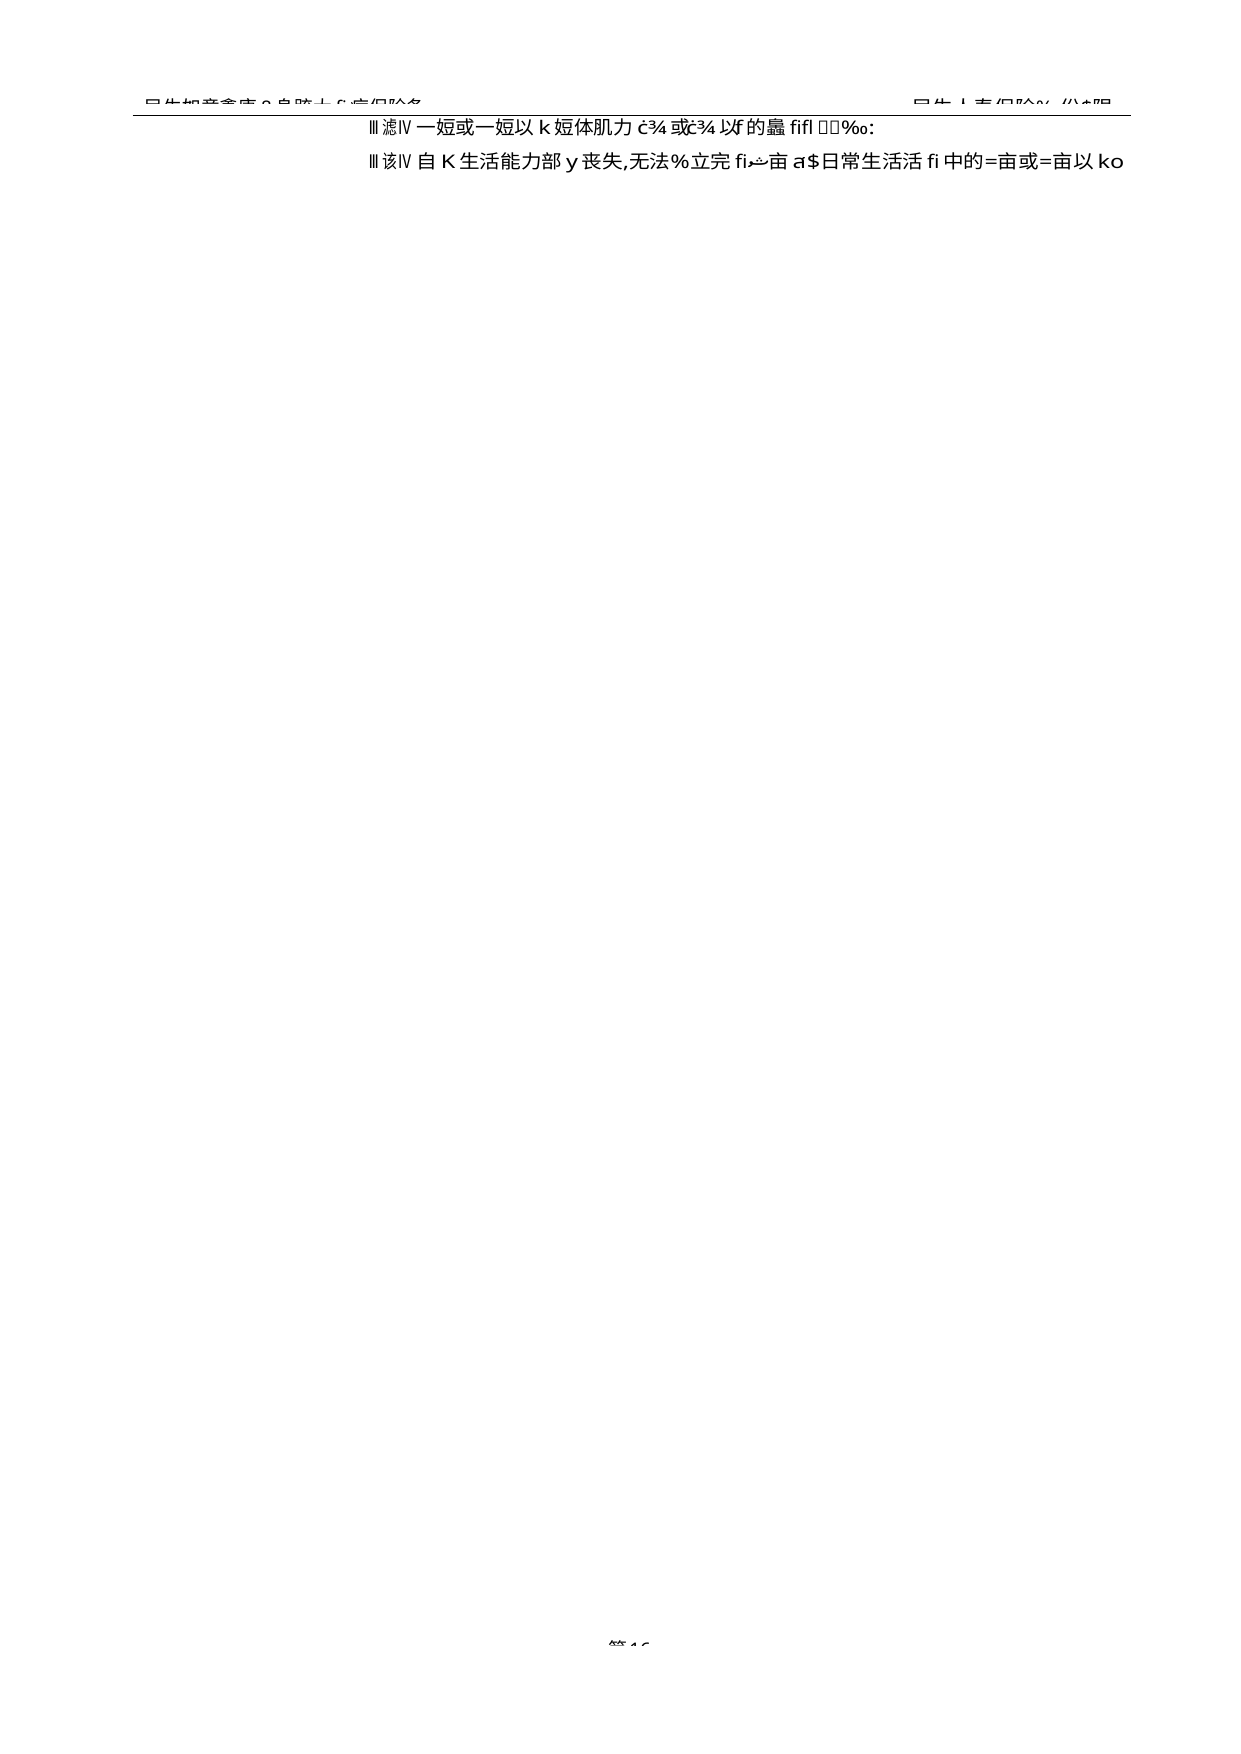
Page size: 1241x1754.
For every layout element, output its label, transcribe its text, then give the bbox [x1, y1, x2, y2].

text Ⅲ滤Ⅳ 一㛒或一㛒以k㛒体肌力ċ¾或ċ¾以f的䘀fifl能障‰: [368, 114, 1155, 140]
text Ⅲ该Ⅳ 自K生活能力部y丧失,无法%立完fiޝ亩ส$日常生活活fi中的=亩或=亩以ko [368, 148, 1155, 173]
